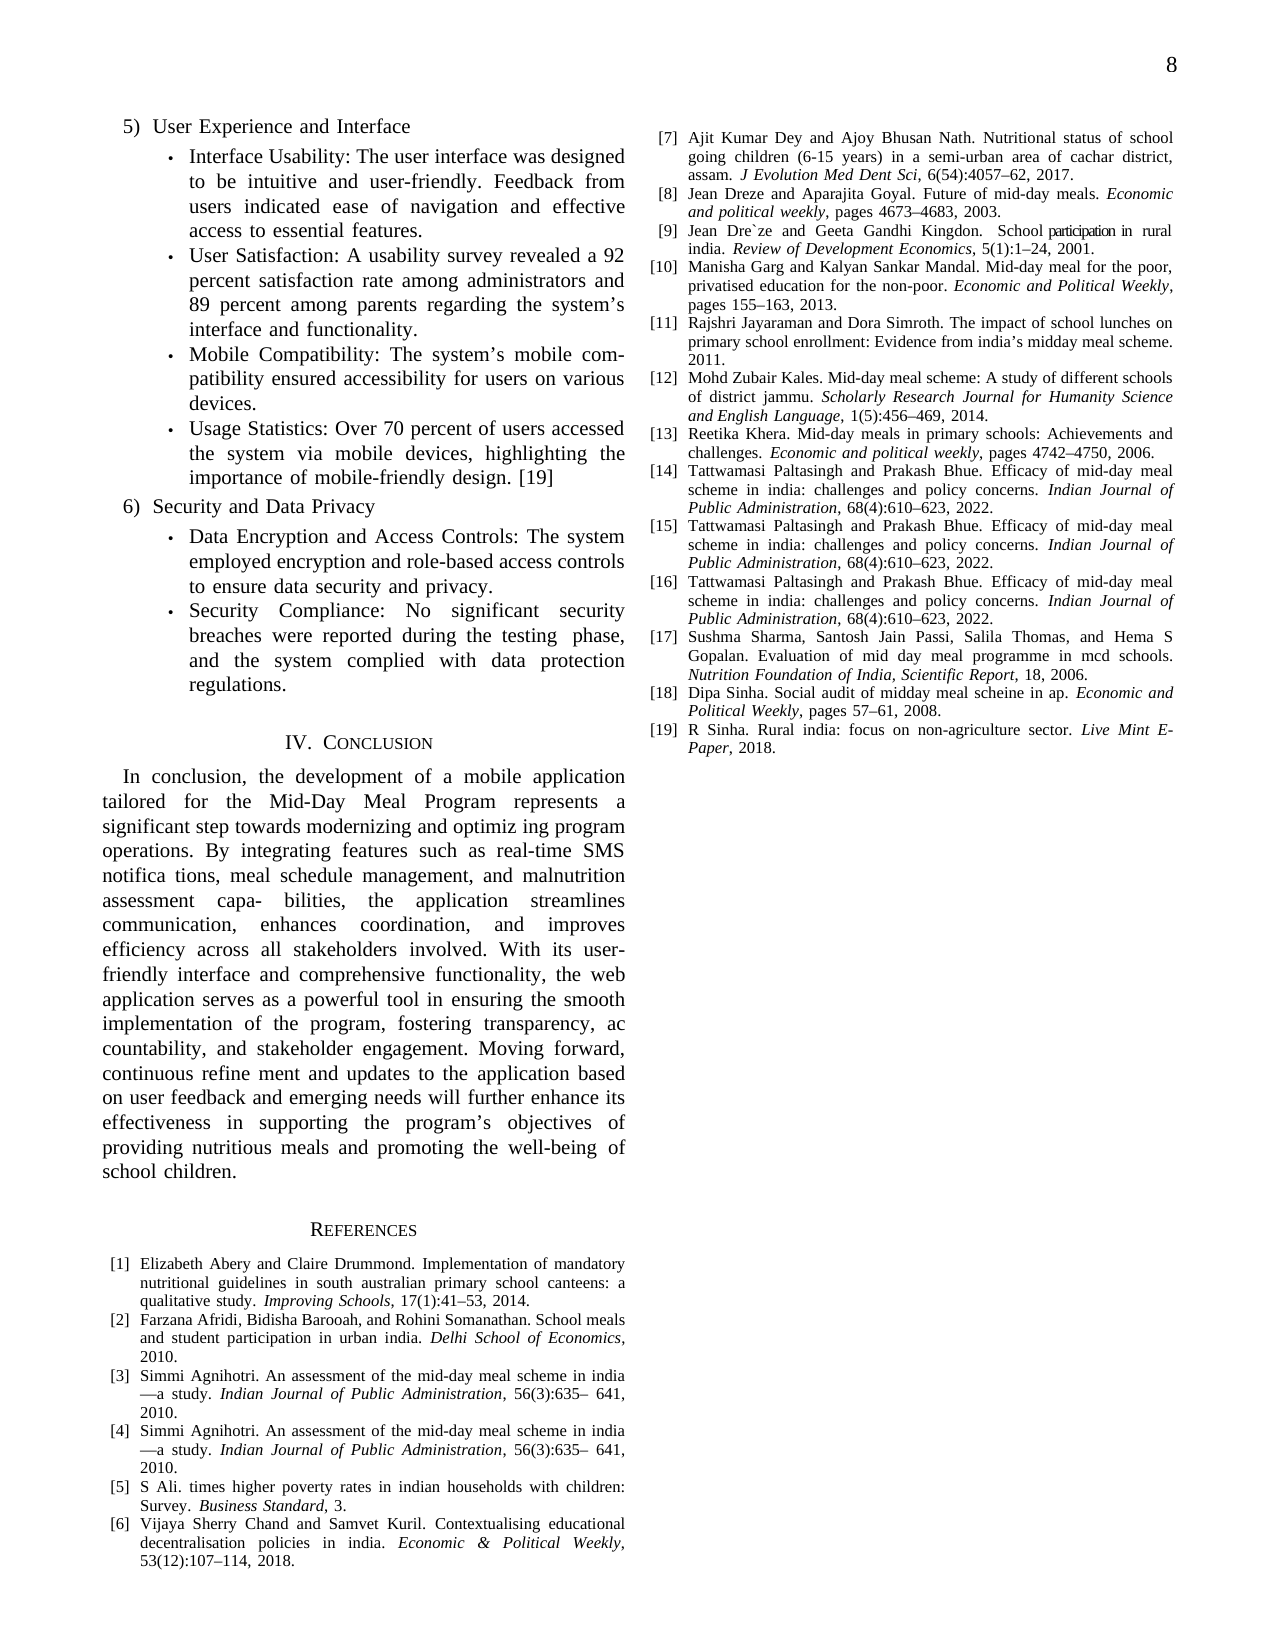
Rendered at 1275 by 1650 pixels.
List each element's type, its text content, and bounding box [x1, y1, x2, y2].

list CONCLUSION [285, 729, 629, 754]
list Farzana Afridi, Bidisha Barooah, and Rohini Somanathan. School meals and student participation in urban india. Delhi School of Economics, 2010. [110, 1311, 625, 1366]
list Rajshri Jayaraman and Dora Simroth. The impact of school lunches on primary school enrollment: Evidence from india’s midday meal scheme. 2011. [650, 314, 1173, 369]
list Jean Dreze and Aparajita Goyal. Future of mid-day meals. Economic and political weekly, pages 4673–4683, 2003. [658, 184, 1173, 221]
list Tattwamasi Paltasingh and Prakash Bhue. Efficacy of mid-day meal scheme in india: challenges and policy concerns. Indian Journal of Public Administration, 68(4):610–623, 2022. [650, 462, 1173, 517]
list User Satisfaction: A usability survey revealed a 92 percent satisfaction rate among administrators and 89 percent among parents regarding the system’s interface and functionality. [168, 243, 625, 341]
list Jean Dre`ze and Geeta Gandhi Kingdon. School participation in rural india. Review of Development Economics, 5(1):1–24, 2001. [658, 221, 1173, 258]
list Simmi Agnihotri. An assessment of the mid-day meal scheme in india—a study. Indian Journal of Public Administration, 56(3):635– 641, 2010. [110, 1422, 625, 1477]
list Security Compliance: No significant security breaches were reported during the testing phase, and the system complied with data protection regulations. [168, 598, 625, 696]
list Mobile Compatibility: The system’s mobile com- patibility ensured accessibility for users on various devices. [168, 342, 625, 415]
list Tattwamasi Paltasingh and Prakash Bhue. Efficacy of mid-day meal scheme in india: challenges and policy concerns. Indian Journal of Public Administration, 68(4):610–623, 2022. [650, 573, 1173, 628]
text In conclusion, the development of a mobile application tailored for the Mid-Day Meal Program represents a significant step towards modernizing and optimiz ing program operations. By integrating features such as real-time SMS notifica tions, meal schedule management, and malnutrition assessment capa- bilities, the application streamlines communication, enhances coordination, and improves efficiency across all stakeholders involved. With its user-friendly interface and comprehensive functionality, the web application serves as a powerful tool in ensuring the smooth implementation of the program, fostering transparency, ac countability, and stakeholder engagement. Moving forward, continuous refine ment and updates to the application based on user feedback and emerging needs will further enhance its effectiveness in supporting the program’s objectives of providing nutritious meals and promoting the well-being of school children. [102, 764, 625, 1183]
text REFERENCES [308, 1216, 419, 1241]
list Elizabeth Abery and Claire Drummond. Implementation of mandatory nutritional guidelines in south australian primary school canteens: a qualitative study. Improving Schools, 17(1):41–53, 2014. [110, 1255, 625, 1310]
list Usage Statistics: Over 70 percent of users accessed the system via mobile devices, highlighting the importance of mobile-friendly design. [19] [168, 416, 625, 489]
list Data Encryption and Access Controls: The system employed encryption and role-based access controls to ensure data security and privacy. [168, 524, 625, 598]
list Simmi Agnihotri. An assessment of the mid-day meal scheme in india—a study. Indian Journal of Public Administration, 56(3):635– 641, 2010. [110, 1366, 625, 1422]
list Mohd Zubair Kales. Mid-day meal scheme: A study of different schools of district jammu. Scholarly Research Journal for Humanity Science and English Language, 1(5):456–469, 2014. [650, 369, 1173, 424]
list Vijaya Sherry Chand and Samvet Kuril. Contextualising educational decentralisation policies in india. Economic & Political Weekly, 53(12):107–114, 2018. [110, 1515, 625, 1570]
list Security and Data Privacy [123, 494, 629, 518]
list Dipa Sinha. Social audit of midday meal scheine in ap. Economic and Political Weekly, pages 57–61, 2008. [650, 684, 1173, 720]
list S Ali. times higher poverty rates in indian households with children: Survey. Business Standard, 3. [110, 1478, 625, 1515]
list Reetika Khera. Mid-day meals in primary schools: Achievements and challenges. Economic and political weekly, pages 4742–4750, 2006. [650, 425, 1173, 462]
list Interface Usability: The user interface was designed to be intuitive and user-friendly. Feedback from users indicated ease of navigation and effective access to essential features. [168, 144, 625, 242]
list Tattwamasi Paltasingh and Prakash Bhue. Efficacy of mid-day meal scheme in india: challenges and policy concerns. Indian Journal of Public Administration, 68(4):610–623, 2022. [650, 517, 1173, 572]
list Manisha Garg and Kalyan Sankar Mandal. Mid-day meal for the poor, privatised education for the non-poor. Economic and Political Weekly, pages 155–163, 2013. [650, 258, 1173, 313]
list User Experience and Interface [123, 114, 629, 138]
list R Sinha. Rural india: focus on non-agriculture sector. Live Mint E- Paper, 2018. [650, 721, 1173, 757]
list Ajit Kumar Dey and Ajoy Bhusan Nath. Nutritional status of school going children (6-15 years) in a semi-urban area of cachar district, assam. J Evolution Med Dent Sci, 6(54):4057–62, 2017. [658, 129, 1173, 184]
list Sushma Sharma, Santosh Jain Passi, Salila Thomas, and Hema S Gopalan. Evaluation of mid day meal programme in mcd schools. Nutrition Foundation of India, Scientific Report, 18, 2006. [650, 628, 1173, 683]
